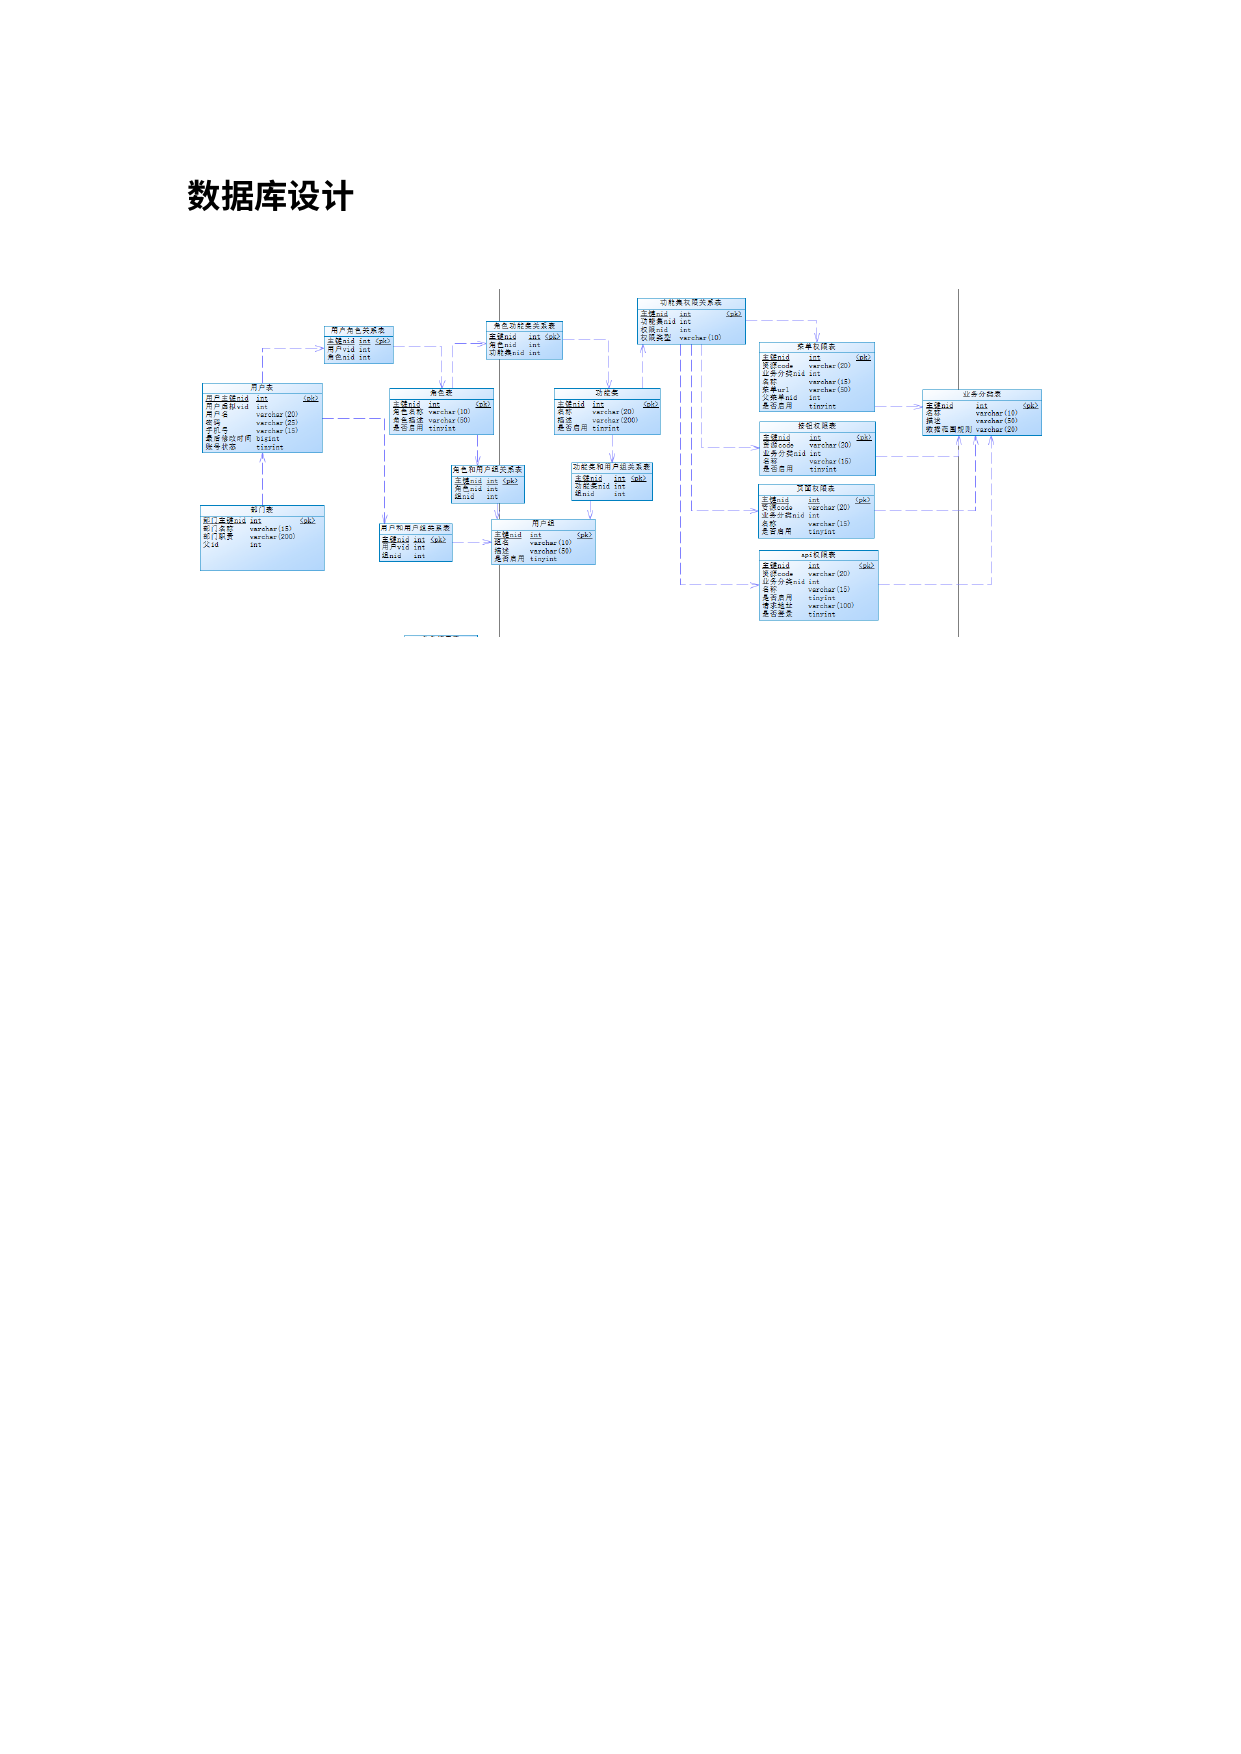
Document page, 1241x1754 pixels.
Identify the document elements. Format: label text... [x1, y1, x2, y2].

subtitle 数据库设计 [187, 162, 1053, 227]
picture [187, 289, 1053, 637]
